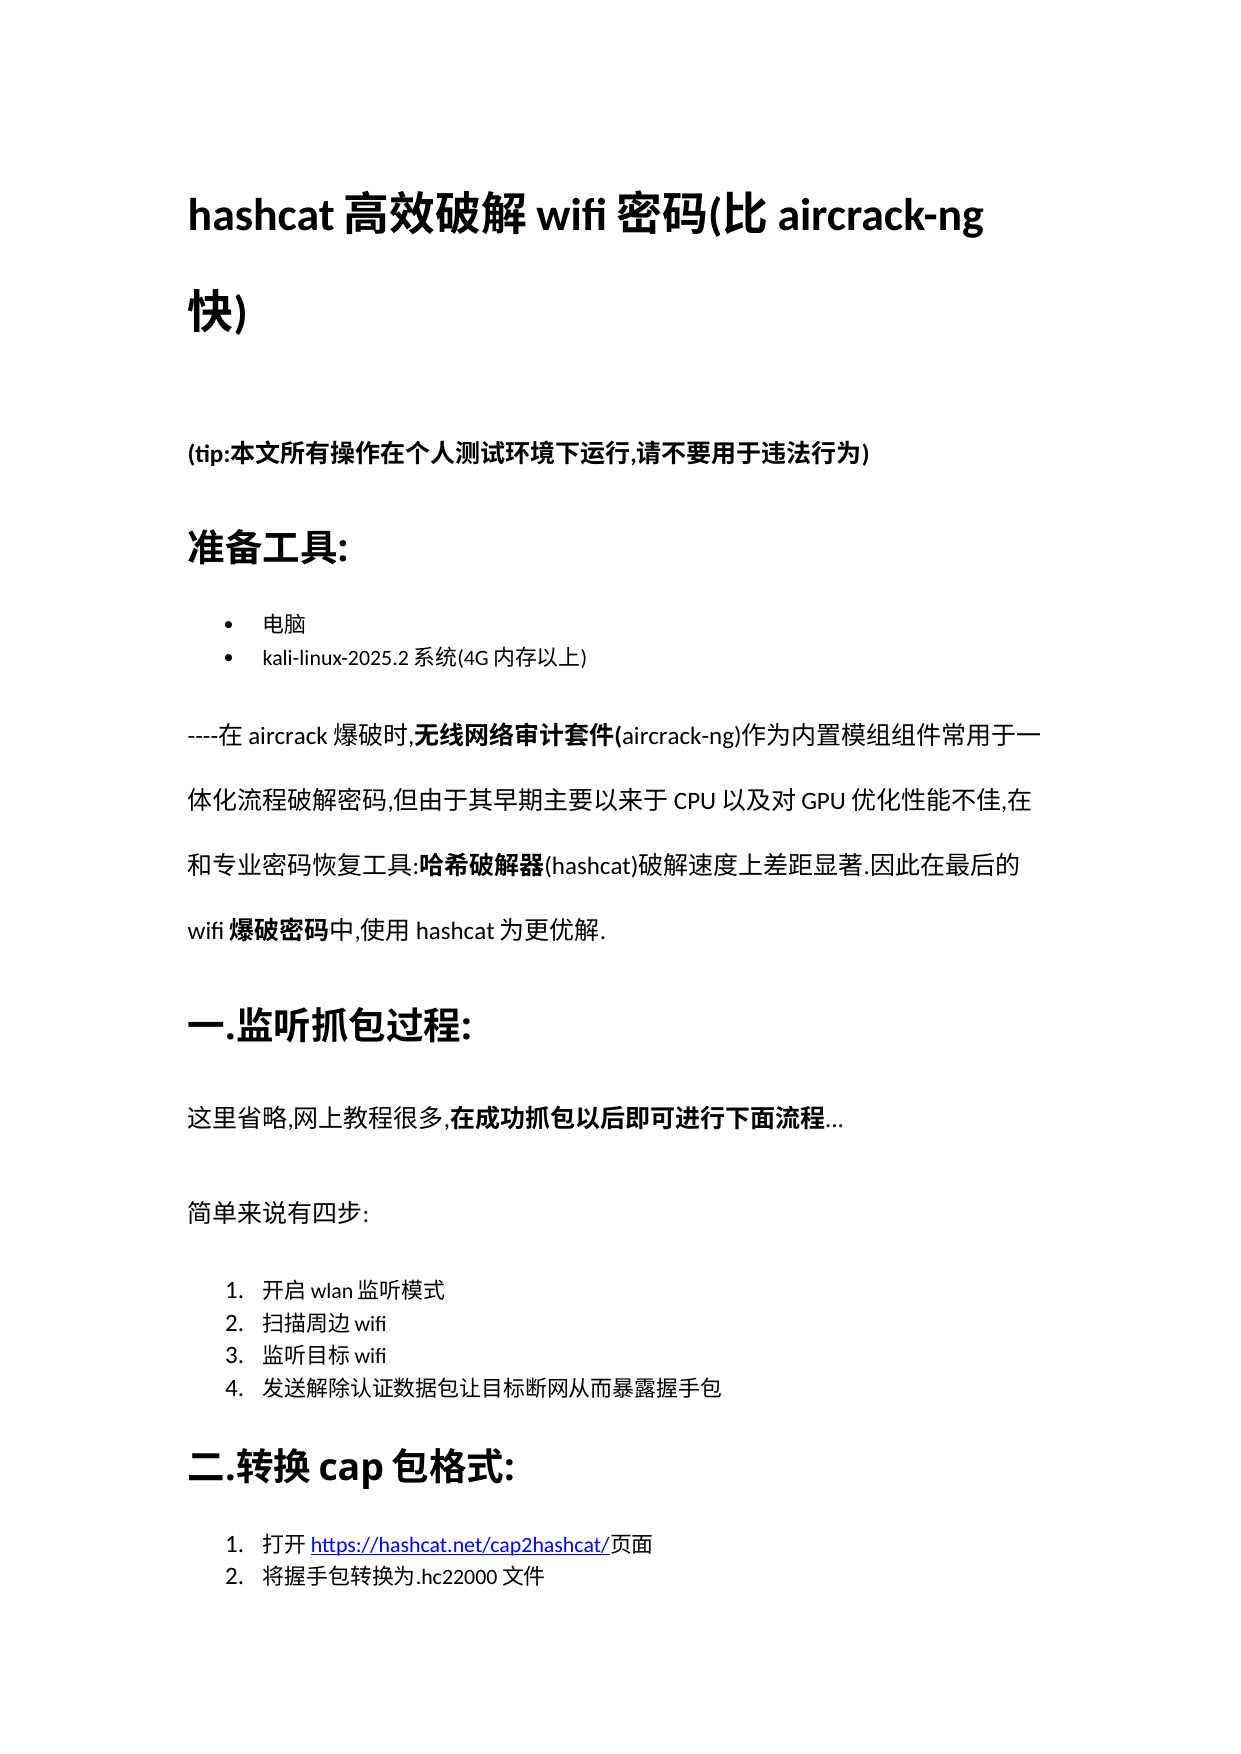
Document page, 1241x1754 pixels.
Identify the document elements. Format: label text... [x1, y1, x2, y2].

list 扫描周边wifi [225, 1305, 1053, 1338]
text 这里省略,网上教程很多,在成功抓包以后即可进行下面流程... [187, 1084, 1053, 1149]
text (tip:本文所有操作在个人测试环境下运行,请不要用于违法行为) [187, 419, 1053, 484]
list 开启wlan监听模式 [225, 1273, 1053, 1305]
subtitle 一.监听抓包过程: [187, 990, 1053, 1055]
text ​hashcat高效破解wifi密码(比aircrack-ng快) [187, 162, 1053, 357]
list 电脑 [225, 607, 1053, 639]
list 将握手包转换为.hc22000文件 [225, 1559, 1053, 1591]
text ----在aircrack爆破时,无线网络审计套件(aircrack-ng)作为内置模组组件常用于一体化流程破解密码,但由于其早期主要以来于CPU以及对GPU优化性能不佳,在和专业密码恢复工具:哈希破解器(hashcat)破解速度上差距显著.因此在最后的wifi爆破密码中,使用hashcat为更优解. [187, 701, 1053, 961]
subtitle 二.转换cap包格式: [187, 1432, 1053, 1497]
list 监听目标wifi [225, 1338, 1053, 1370]
subtitle 准备工具: [187, 513, 1053, 578]
text 简单来说有四步: [187, 1179, 1053, 1244]
list 发送解除认证数据包让目标断网从而暴露握手包 [225, 1370, 1053, 1403]
list kali-linux-2025.2系统(4G内存以上) [225, 639, 1053, 672]
list 打开https://hashcat.net/cap2hashcat/页面 [225, 1526, 1053, 1559]
